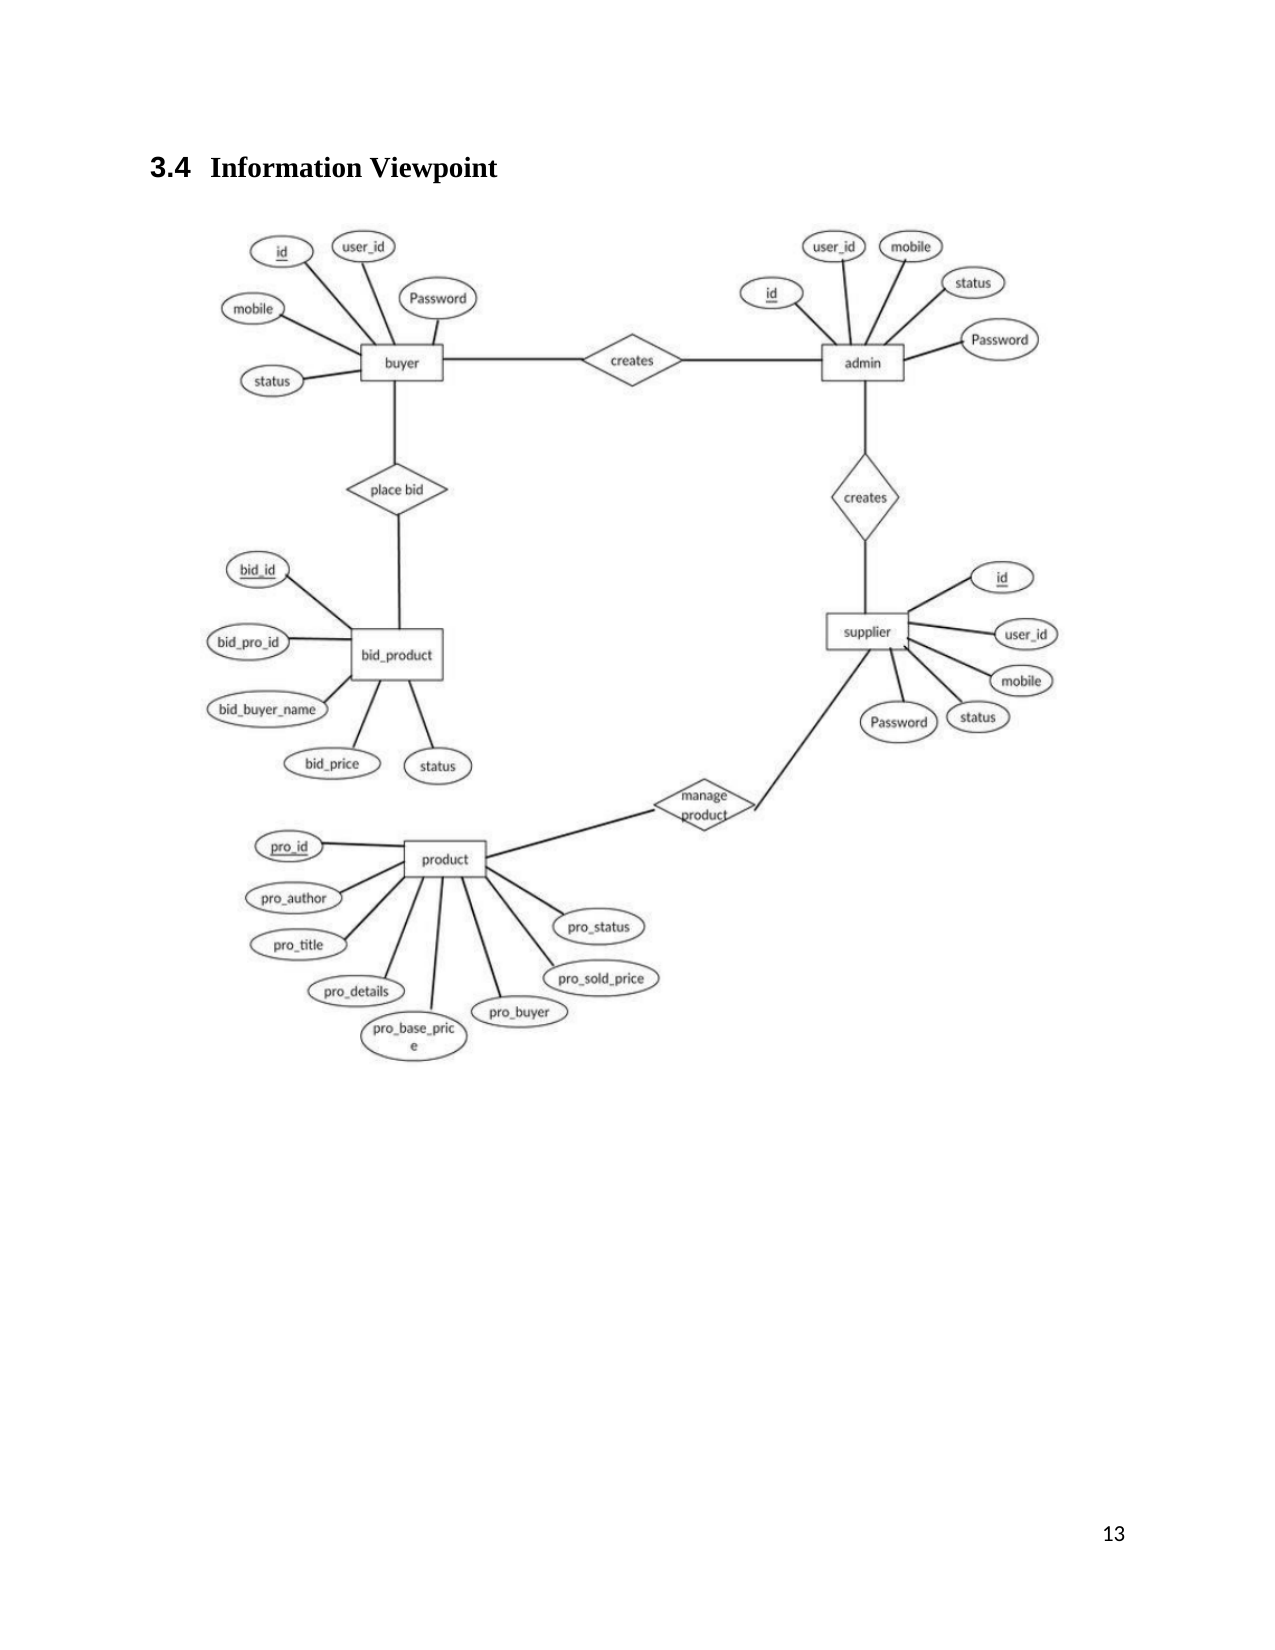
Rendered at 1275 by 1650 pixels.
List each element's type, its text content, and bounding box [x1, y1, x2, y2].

subtitle Information Viewpoint [150, 150, 1125, 184]
picture [150, 212, 1125, 1089]
